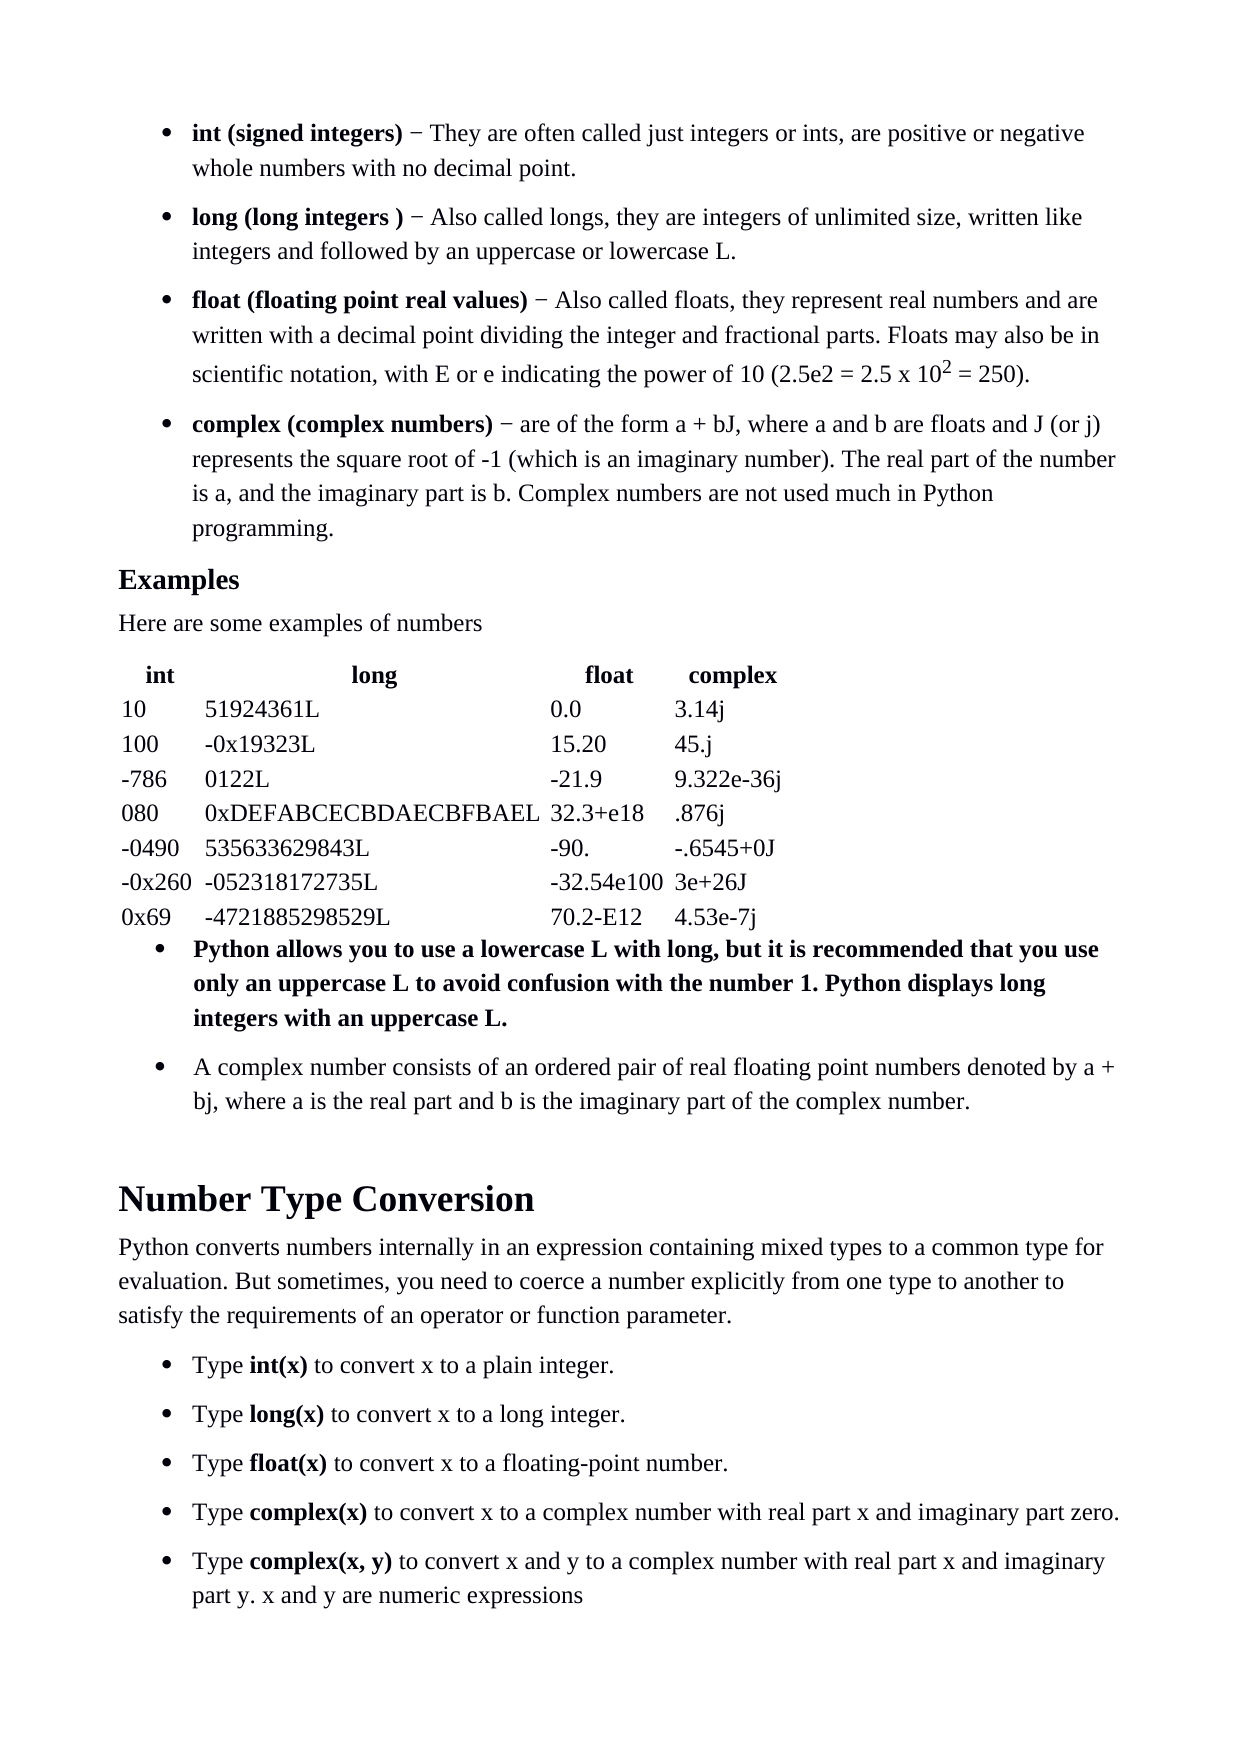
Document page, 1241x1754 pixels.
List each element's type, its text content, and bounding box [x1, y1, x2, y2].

table_cell 9.322e-36j [671, 761, 794, 795]
table_cell 32.3+e18 [547, 795, 671, 830]
list float (floating point real values) − Also called floats, they represent real numbers and are written with a decimal point dividing the integer and fractional parts. Floats may also be in scientific notation, with E or e indicating the power of 10 (2.5e2 = 2.5 x 102 = 250). [162, 285, 1122, 388]
table_cell -052318172735L [202, 865, 547, 899]
list Type complex(x) to convert x to a complex number with real part x and imaginary part zero. [162, 1497, 1122, 1526]
table_cell 0.0 [547, 692, 671, 726]
table_cell 15.20 [547, 726, 671, 761]
table_cell 0122L [202, 761, 547, 795]
list Type long(x) to convert x to a long integer. [162, 1399, 1122, 1427]
list long (long integers ) − Also called longs, they are integers of unlimited size, written like integers and followed by an uppercase or lowercase L. [162, 202, 1122, 265]
table_cell -90. [547, 830, 671, 864]
table_cell 3.14j [671, 692, 794, 726]
table_cell -786 [118, 761, 202, 795]
table_cell 535633629843L [202, 830, 547, 864]
table_cell 100 [118, 726, 202, 761]
list Type float(x) to convert x to a floating-point number. [162, 1448, 1122, 1477]
table_cell 0xDEFABCECBDAECBFBAEL [202, 795, 547, 830]
table_header int [118, 657, 202, 692]
table_cell -0490 [118, 830, 202, 864]
table_cell .876j [671, 795, 794, 830]
table_cell 0x69 [118, 899, 202, 934]
table_cell 4.53e-7j [671, 899, 794, 934]
table_cell 70.2-E12 [547, 899, 671, 934]
list Python allows you to use a lowercase L with long, but it is recommended that you use only an uppercase L to avoid confusion with the number 1. Python displays long integers with an uppercase L. [156, 934, 1122, 1031]
list complex (complex numbers) − are of the form a + bJ, where a and b are floats and J (or j) represents the square root of -1 (which is an imaginary number). The real part of the number is a, and the imaginary part is b. Complex numbers are not used much in Python programming. [162, 409, 1122, 542]
table_cell -32.54e100 [547, 865, 671, 899]
table_header long [202, 657, 547, 692]
table_cell -0x260 [118, 865, 202, 899]
table_cell -21.9 [547, 761, 671, 795]
table_cell 10 [118, 692, 202, 726]
text Python converts numbers internally in an expression containing mixed types to a common type for evaluation. But sometimes, you need to coerce a number explicitly from one type to another to satisfy the requirements of an operator or function parameter. [118, 1232, 1122, 1329]
list Type int(x) to convert x to a plain integer. [162, 1350, 1122, 1378]
list Type complex(x, y) to convert x and y to a complex number with real part x and imaginary part y. x and y are numeric expressions [162, 1546, 1122, 1609]
table_cell 51924361L [202, 692, 547, 726]
table_cell 080 [118, 795, 202, 830]
table_cell 3e+26J [671, 865, 794, 899]
list int (signed integers) − They are often called just integers or ints, are positive or negative whole numbers with no decimal point. [162, 118, 1122, 181]
text Here are some examples of numbers [118, 608, 1122, 637]
table_cell -0x19323L [202, 726, 547, 761]
subtitle Examples [118, 562, 1122, 596]
list A complex number consists of an ordered pair of real floating point numbers denoted by a + bj, where a is the real part and b is the imaginary part of the complex number. [156, 1052, 1122, 1149]
table_cell -.6545+0J [671, 830, 794, 864]
table_cell -4721885298529L [202, 899, 547, 934]
table_header float [547, 657, 671, 692]
table_cell 45.j [671, 726, 794, 761]
table_header complex [671, 657, 794, 692]
subtitle Number Type Conversion [118, 1176, 1122, 1219]
